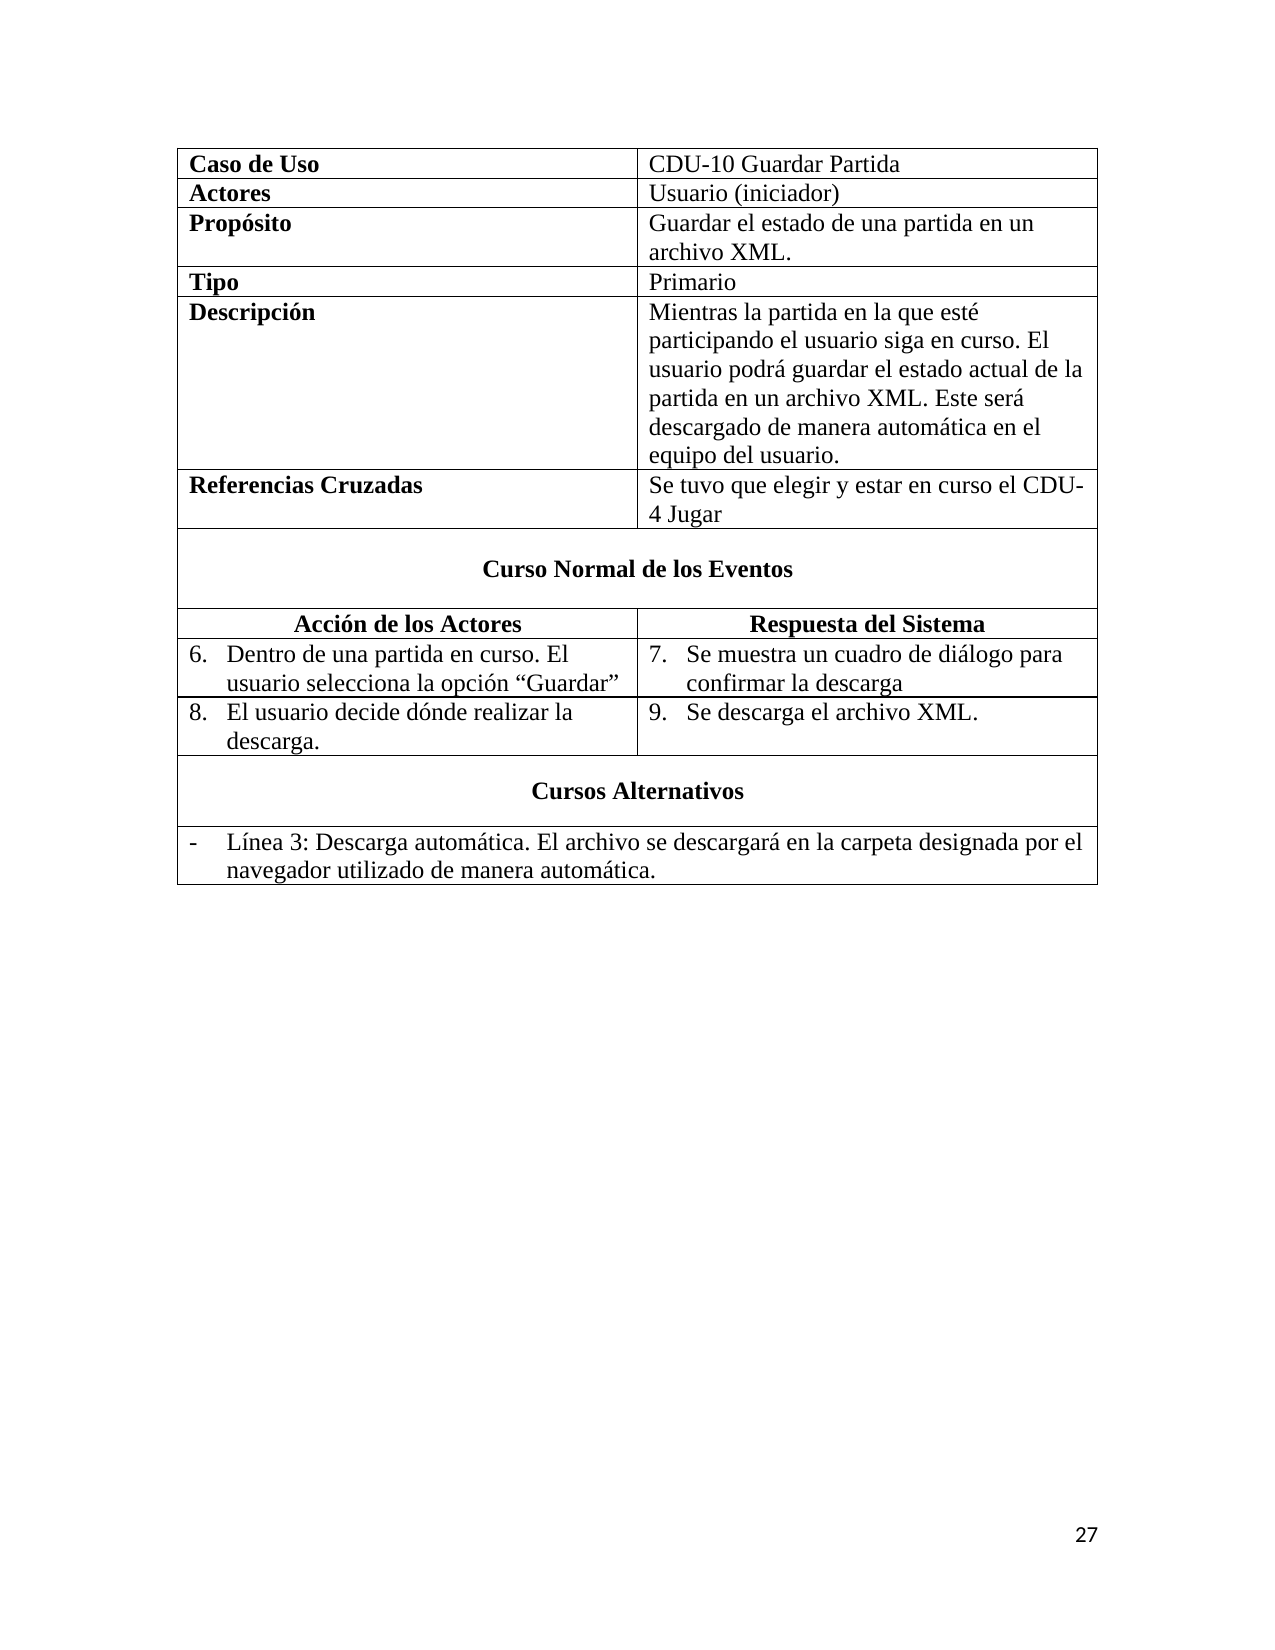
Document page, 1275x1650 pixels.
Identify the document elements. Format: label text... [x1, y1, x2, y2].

table_cell Se descarga el archivo XML. [638, 698, 1097, 755]
table_cell Se tuvo que elegir y estar en curso el CDU-4 Jugar [638, 470, 1097, 528]
table_header CDU-10 Guardar Partida [638, 149, 1097, 177]
table_cell Línea 3: Descarga automática. El archivo se descargará en la carpeta designada por el navegador utilizado de manera automática. [178, 827, 1097, 884]
table_cell Usuario (iniciador) [638, 179, 1097, 207]
table_cell Tipo [178, 267, 637, 296]
table_cell Cursos Alternativos [178, 756, 1097, 826]
table_cell Guardar el estado de una partida en un archivo XML. [638, 208, 1097, 266]
table_cell Actores [178, 179, 637, 207]
table_cell Propósito [178, 208, 637, 266]
table_cell El usuario decide dónde realizar la descarga. [178, 698, 637, 755]
table_cell Acción de los Actores [178, 609, 637, 638]
table_cell Primario [638, 267, 1097, 296]
table_cell Mientras la partida en la que esté participando el usuario siga en curso. El usuario podrá guardar el estado actual de la partida en un archivo XML. Este será descargado de manera automática en el equipo del usuario. [638, 297, 1097, 469]
table_cell Referencias Cruzadas [178, 470, 637, 528]
table_cell Curso Normal de los Eventos [178, 529, 1097, 608]
table_cell Descripción [178, 297, 637, 469]
table_cell Dentro de una partida en curso. El usuario selecciona la opción “Guardar” [178, 639, 637, 696]
table_header Caso de Uso [178, 149, 637, 177]
table_cell Respuesta del Sistema [638, 609, 1097, 638]
table_cell Se muestra un cuadro de diálogo para confirmar la descarga [638, 639, 1097, 696]
